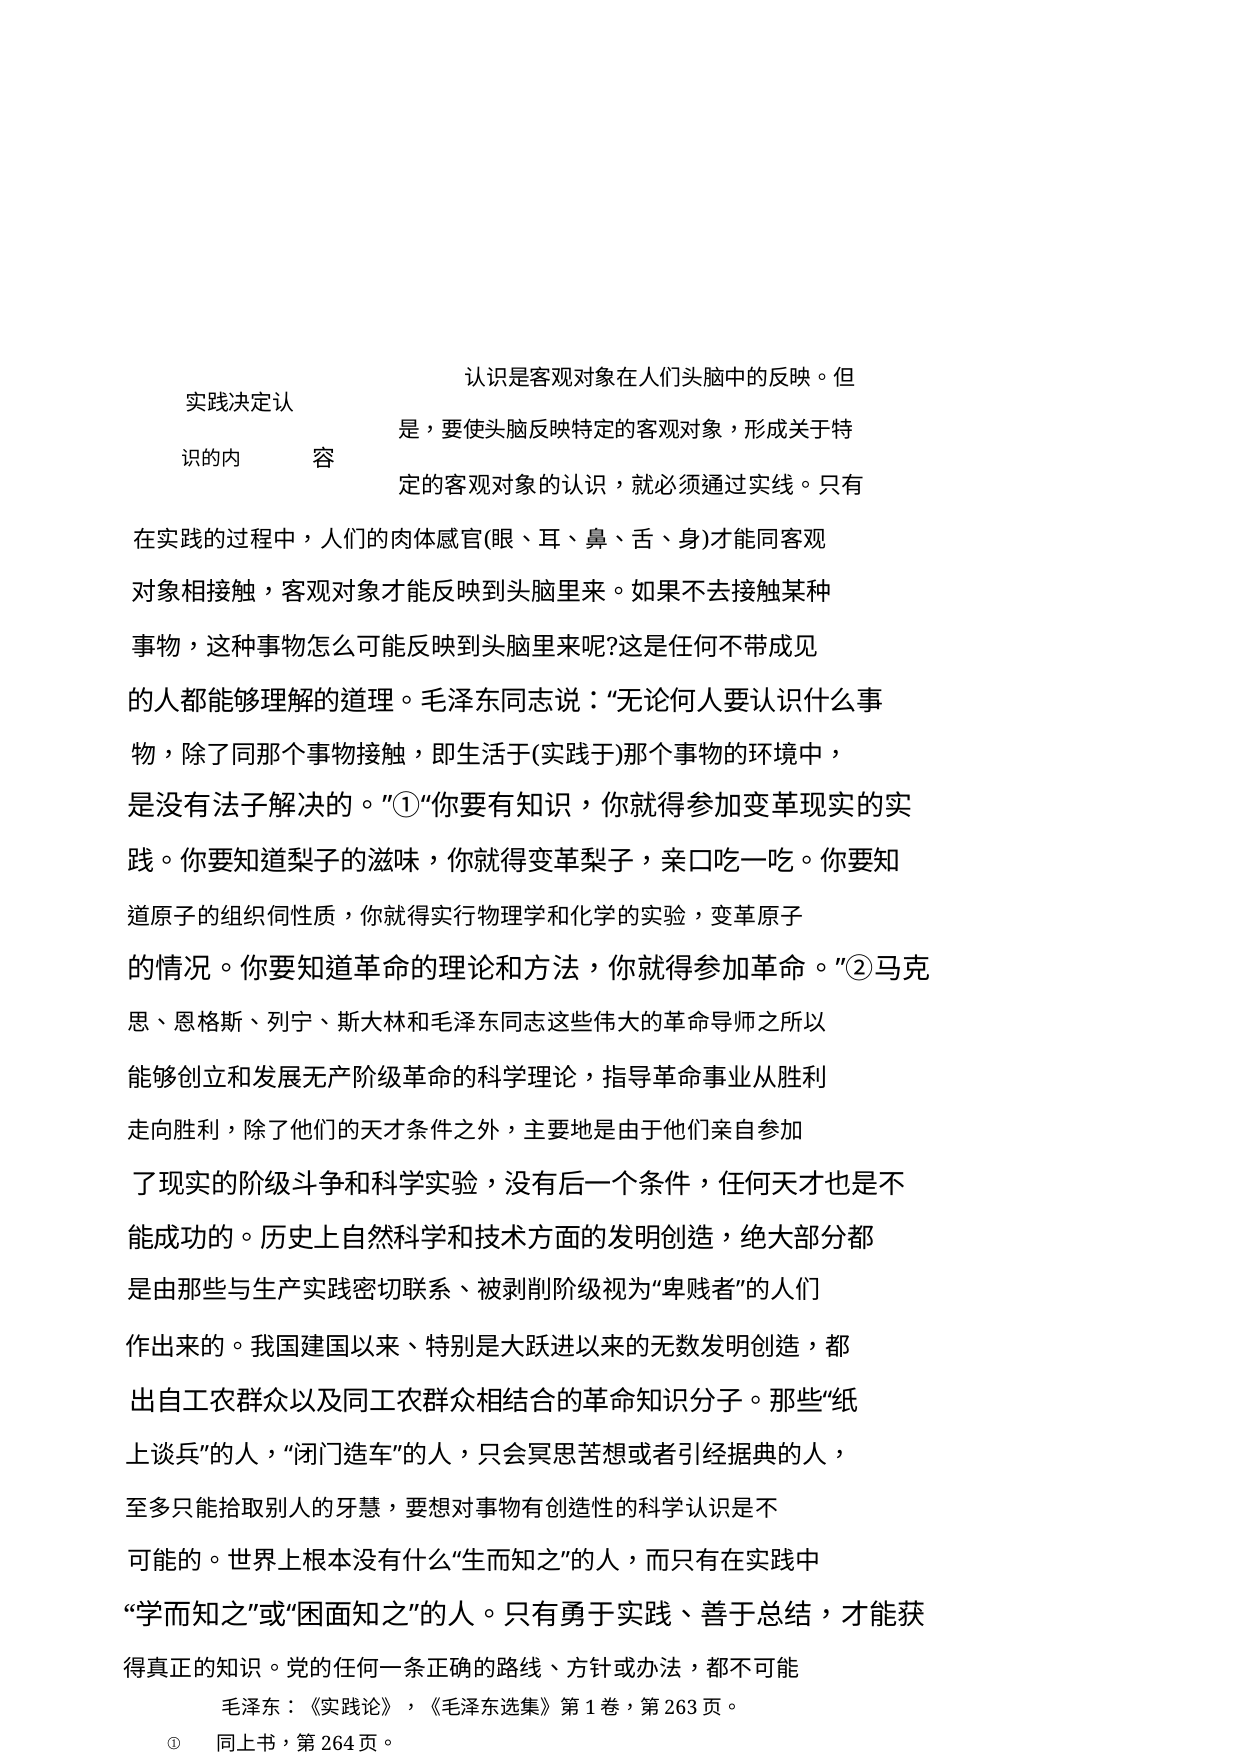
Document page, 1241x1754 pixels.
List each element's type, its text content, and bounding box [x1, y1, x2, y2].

text 识的内 [181, 449, 312, 469]
text 容 [312, 447, 370, 471]
text “学而知之”或“困面知之”的人。只有勇于实践、善于总结，才能获 [123, 1602, 1127, 1630]
text 能够创立和发展无产阶级革命的科学理论，指导革命事业从胜利 [127, 1066, 1074, 1091]
text 是，要使头脑反映特定的客观对象，形成关于特 [398, 420, 921, 442]
text 上谈兵”的人，“闭门造车”的人，只会冥思苦想或者引经据典的人， [125, 1443, 1019, 1468]
text 了现实的阶级斗争和科学实验，没有后一个条件，任何天才也是不 [131, 1172, 1021, 1199]
text 是没有法子解决的。”①“你要有知识，你就得参加变革现实的实 [127, 793, 1074, 822]
text 践。你要知道梨子的滋味，你就得变革梨子，亲口吃一吃。你要知 [127, 849, 1074, 876]
text 作出来的。我国建国以来、特别是大跃进以来的无数发明创造，都 [125, 1335, 1019, 1360]
text 走向胜利，除了他们的天才条件之外，主要地是由于他们亲自参加 [127, 1120, 1074, 1144]
text 的情况。你要知道革命的理论和方法，你就得参加革命。”②马克 [127, 956, 1074, 984]
text 思、恩格斯、列宁、斯大林和毛泽东同志这些伟大的革命导师之所以 [127, 1012, 1074, 1035]
text 至多只能拾取别人的牙慧，要想对事物有创造性的科学认识是不 [125, 1497, 1019, 1521]
text 道原子的组织伺性质，你就得实行物理学和化学的实验，变革原子 [127, 906, 1074, 929]
text 对象相接触，客观对象才能反映到头脑里来。如果不去接触某种 [131, 581, 1074, 606]
text 实践决定认 [185, 393, 325, 415]
text 认识是客观对象在人们头脑中的反映。但 [464, 368, 913, 390]
text 物，除了同那个事物接触，即生活于(实践于)那个事物的环境中， [131, 743, 1074, 768]
text 出自工农群众以及同工农群众相结合的革命知识分子。那些“纸 [129, 1389, 1019, 1416]
text 事物，这种事物怎么可能反映到头脑里来呢?这是任何不带成见 [131, 635, 1074, 660]
text 得真正的知识。党的任何一条正确的路线、方针或办法，都不可能 [123, 1658, 1127, 1681]
text 在实践的过程中，人们的肉体感官(眼、耳、鼻、舌、身)才能同客观 [133, 529, 1074, 552]
text 能成功的。历史上自然科学和技术方面的发明创造，绝大部分都 [127, 1227, 1021, 1253]
text 可能的。世界上根本没有什么“生而知之”的人，而只有在实践中 [127, 1549, 1127, 1574]
text 的人都能够理解的道理。毛泽东同志说：“无论何人要认识什么事 [127, 689, 1074, 716]
text 同上书，第264页。 [217, 1734, 796, 1754]
text ① [167, 1735, 213, 1753]
text 毛泽东：《实践论》，《毛泽东选集》第1卷，第263页。 [221, 1698, 796, 1718]
text 是由那些与生产实践密切联系、被剥削阶级视为“卑贱者”的人们 [127, 1279, 1021, 1304]
text 定的客观对象的认识，就必须通过实线。只有 [398, 474, 934, 498]
